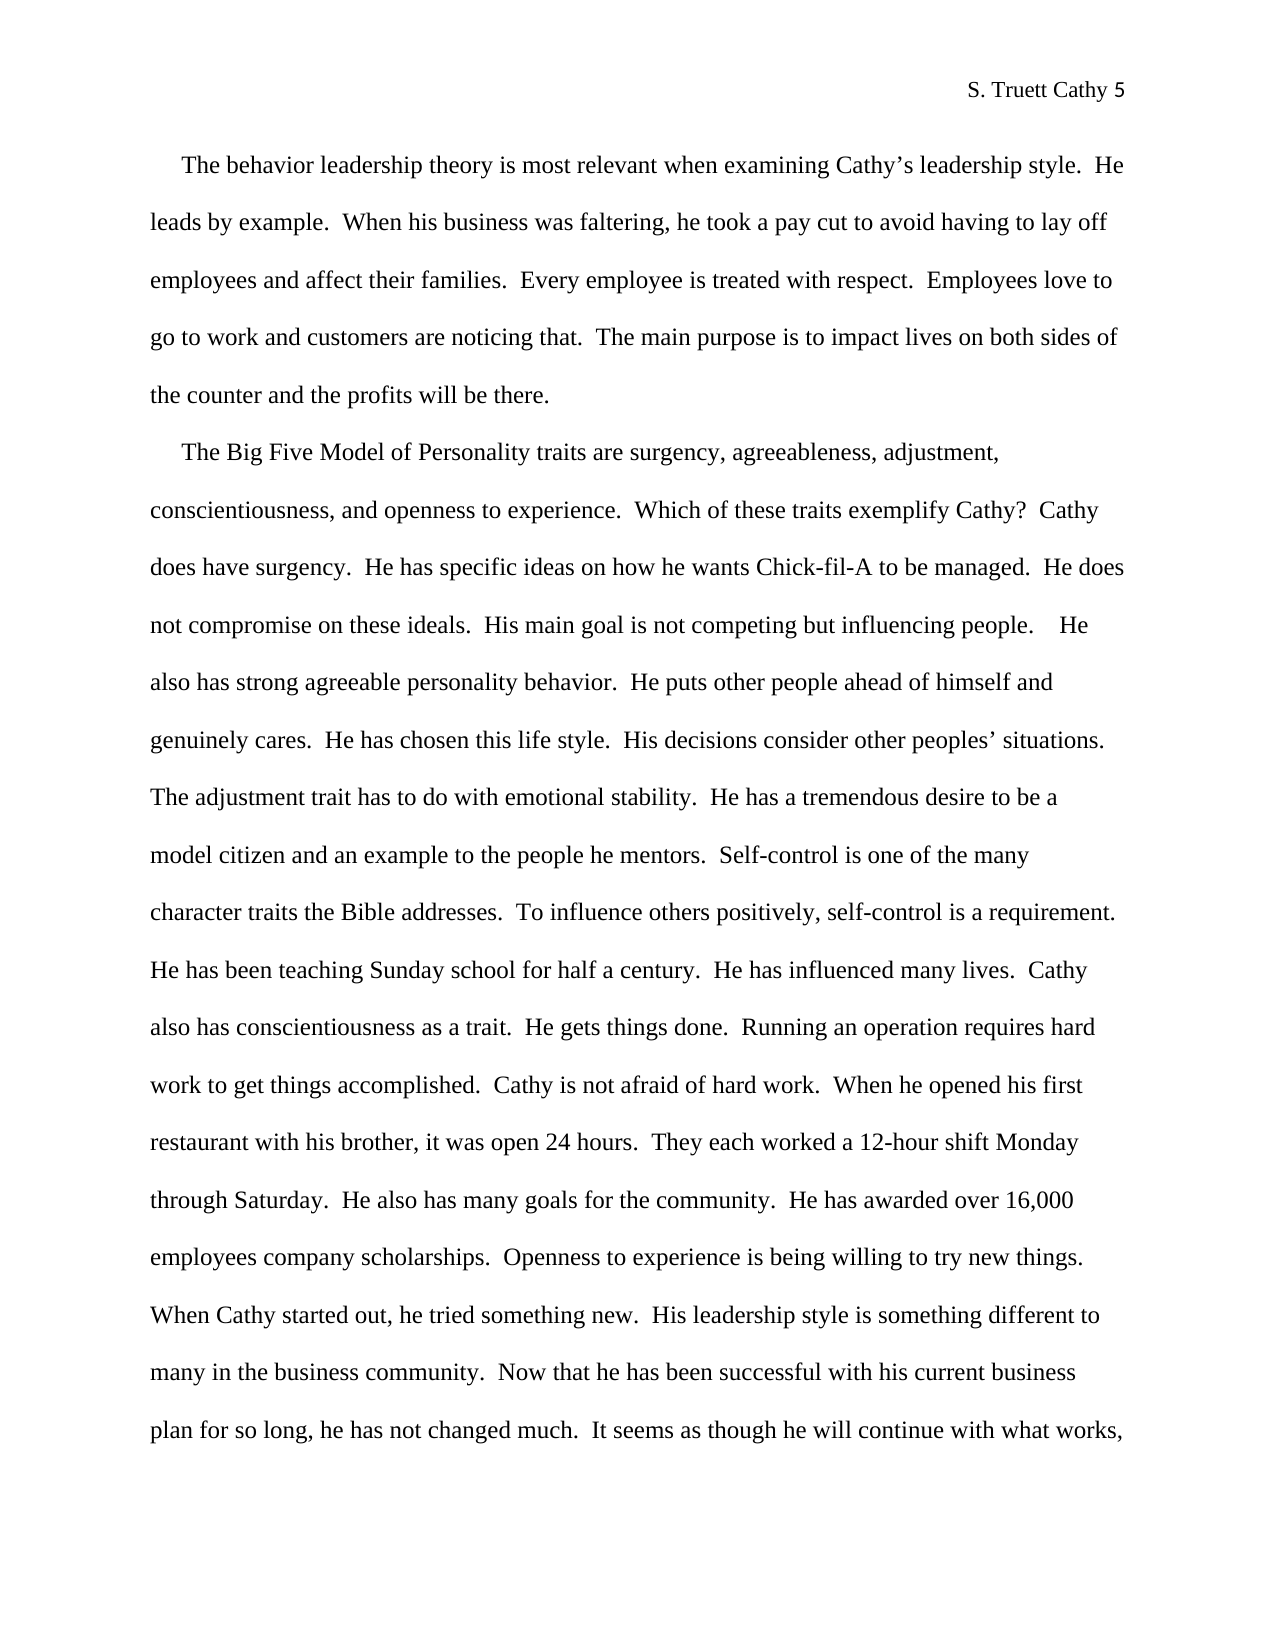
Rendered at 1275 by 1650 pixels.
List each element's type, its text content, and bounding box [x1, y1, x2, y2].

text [150, 437, 1125, 1444]
text The behavior leadership theory is most relevant when examining Cathy’s leadership style. He leads by example. When his business was faltering, he took a pay cut to avoid having to lay off employees and affect their families. Every employee is treated with respect. Employees love to go to work and customers are noticing that. The main purpose is to impact lives on both sides of the counter and the profits will be there. [150, 150, 1125, 409]
